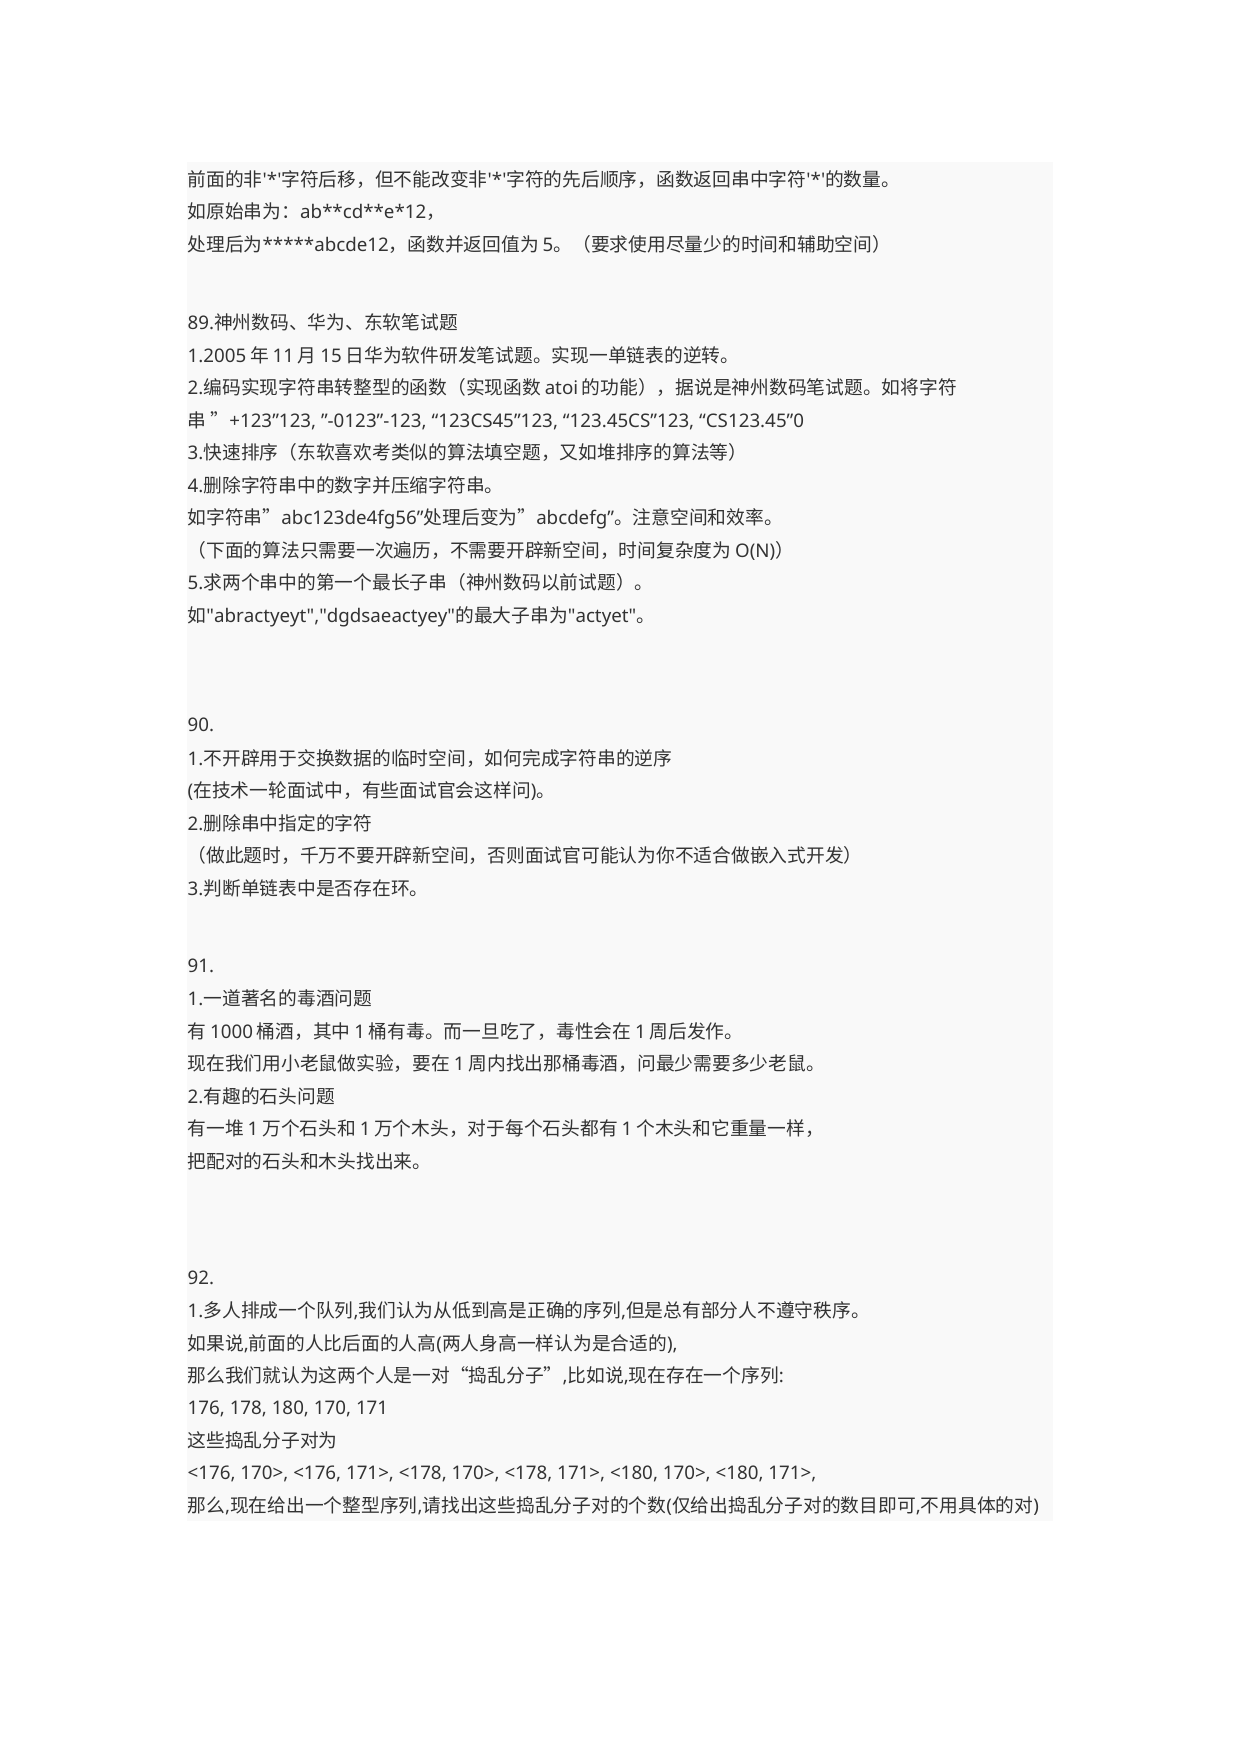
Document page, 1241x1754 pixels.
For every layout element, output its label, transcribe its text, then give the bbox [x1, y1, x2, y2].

text 前面的非'*'字符后移，但不能改变非'*'字符的先后顺序，函数返回串中字符'*'的数量。 如原始串为：ab**cd**e*12， 处理后为*****abcde12，函数并返回值为5。（要求使用尽量少的时间和辅助空间） [187, 162, 1053, 259]
text 91. 1.一道著名的毒酒问题 有1000桶酒，其中1桶有毒。而一旦吃了，毒性会在1周后发作。 现在我们用小老鼠做实验，要在1周内找出那桶毒酒，问最少需要多少老鼠。 2.有趣的石头问题 有一堆1万个石头和1万个木头，对于每个石头都有1个木头和它重量一样， 把配对的石头和木头找出来。 [187, 949, 1053, 1176]
text 92. 1.多人排成一个队列,我们认为从低到高是正确的序列,但是总有部分人不遵守秩序。 如果说,前面的人比后面的人高(两人身高一样认为是合适的), 那么我们就认为这两个人是一对“捣乱分子”,比如说,现在存在一个序列: 176, 178, 180, 170, 171 这些捣乱分子对为 <176, 170>, <176, 171>, <178, 170>, <178, 171>, <180, 170>, <180, 171>, 那么,现在给出一个整型序列,请找出这些捣乱分子对的个数(仅给出捣乱分子对的数目即可,不用具体的对) [187, 1261, 1053, 1521]
text 90. 1.不开辟用于交换数据的临时空间，如何完成字符串的逆序 (在技术一轮面试中，有些面试官会这样问)。 2.删除串中指定的字符 （做此题时，千万不要开辟新空间，否则面试官可能认为你不适合做嵌入式开发） 3.判断单链表中是否存在环。 [187, 676, 1053, 903]
text 89.神州数码、华为、东软笔试题 1.2005年11月15日华为软件研发笔试题。实现一单链表的逆转。 2.编码实现字符串转整型的函数（实现函数atoi的功能），据说是神州数码笔试题。如将字符 串 ”+123”123, ”-0123”-123, “123CS45”123, “123.45CS”123, “CS123.45”0 3.快速排序（东软喜欢考类似的算法填空题，又如堆排序的算法等） 4.删除字符串中的数字并压缩字符串。 如字符串”abc123de4fg56”处理后变为”abcdefg”。注意空间和效率。 （下面的算法只需要一次遍历，不需要开辟新空间，时间复杂度为O(N)） 5.求两个串中的第一个最长子串（神州数码以前试题）。 如"abractyeyt","dgdsaeactyey"的最大子串为"actyet"。 [187, 305, 1053, 630]
